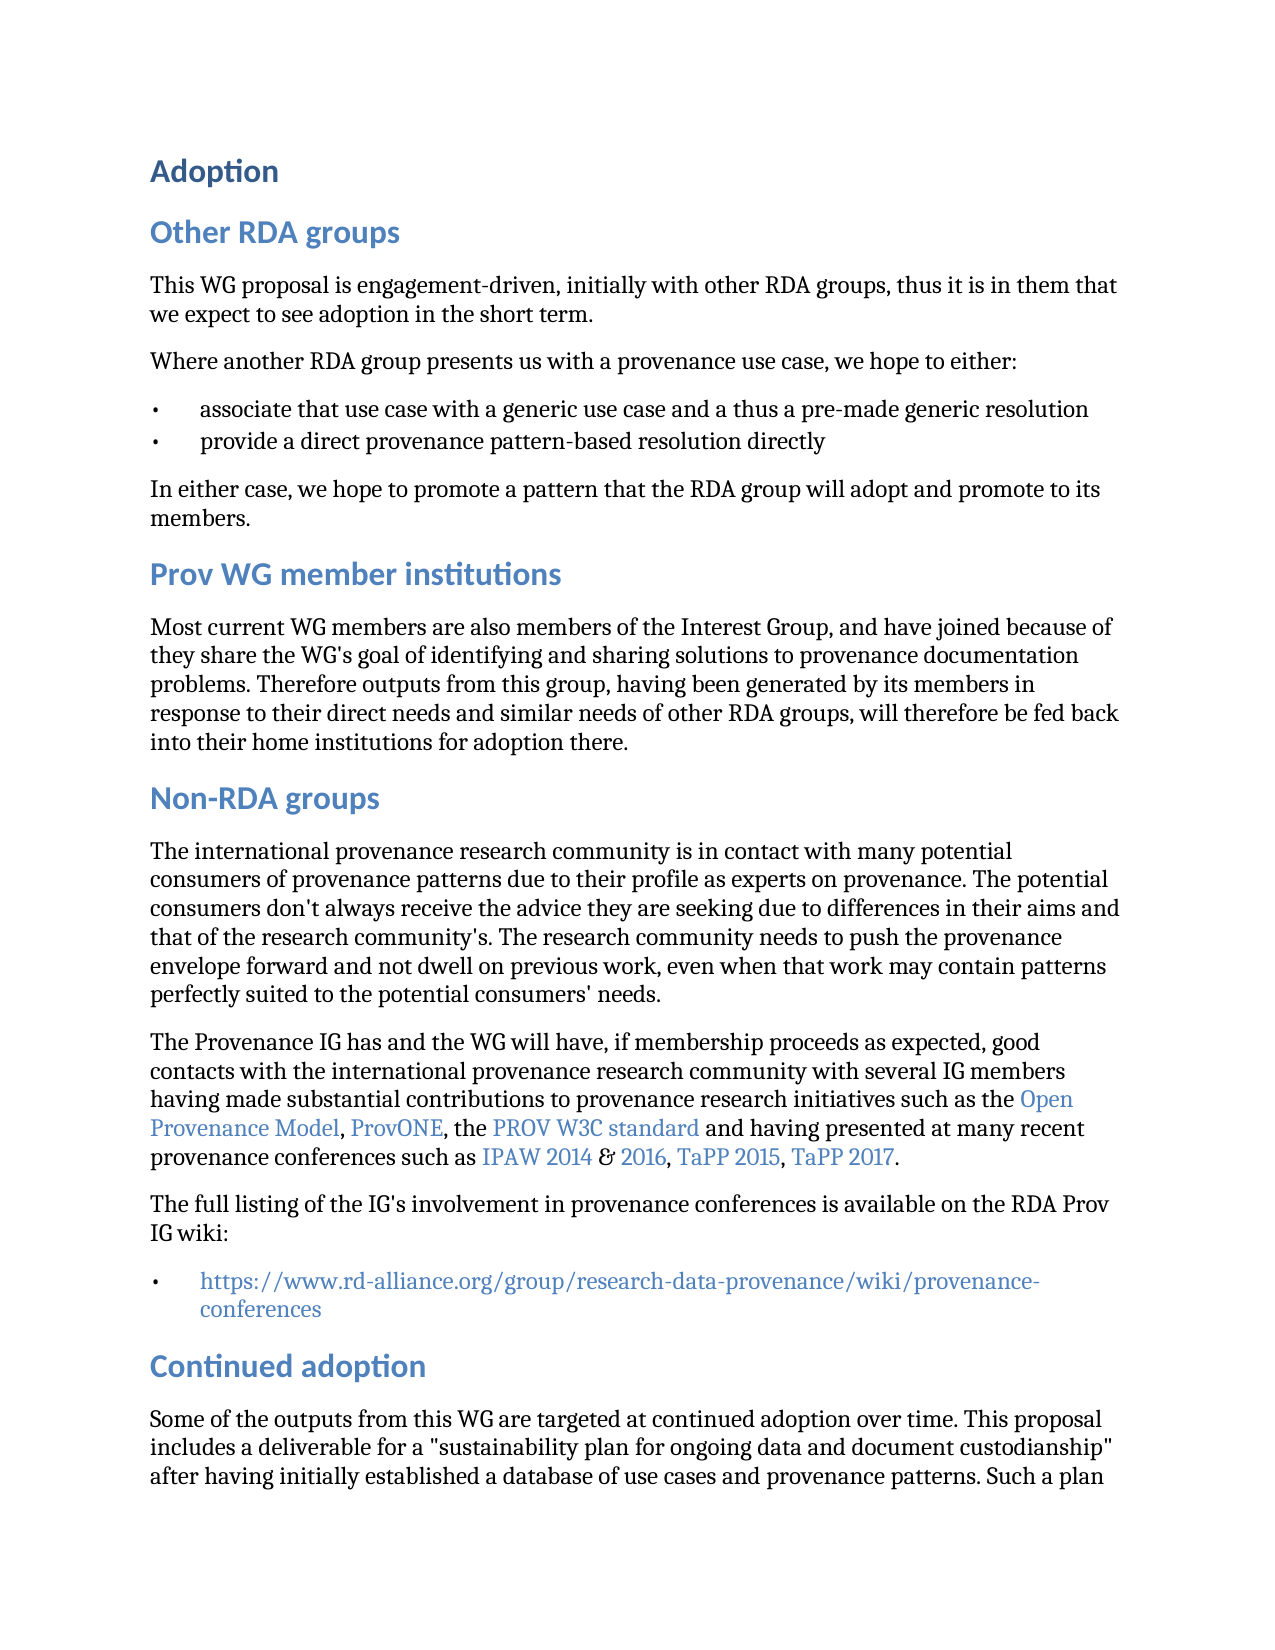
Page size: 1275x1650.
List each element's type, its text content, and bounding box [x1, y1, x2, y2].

text Where another RDA group presents us with a provenance use case, we hope to either: [150, 347, 1125, 376]
subtitle Non-RDA groups [150, 777, 1125, 818]
text The international provenance research community is in contact with many potential consumers of provenance patterns due to their profile as experts on provenance. The potential consumers don't always receive the advice they are seeking due to differences in their aims and that of the research community's. The research community needs to push the provenance envelope forward and not dwell on previous work, even when that work may contain patterns perfectly suited to the potential consumers' needs. [150, 837, 1125, 1009]
subtitle Other RDA groups [150, 212, 1125, 252]
subtitle Adoption [150, 150, 1125, 191]
list associate that use case with a generic use case and a thus a pre-made generic resolution [150, 395, 1125, 423]
text The full listing of the IG's involvement in provenance conferences is available on the RDA Prov IG wiki: [150, 1190, 1125, 1248]
list provide a direct provenance pattern-based resolution directly [150, 427, 1125, 456]
subtitle Continued adoption [150, 1345, 1125, 1386]
list https://www.rd-alliance.org/group/research-data-provenance/wiki/provenance-conferences [150, 1267, 1125, 1324]
text This WG proposal is engagement-driven, initially with other RDA groups, thus it is in them that we expect to see adoption in the short term. [150, 271, 1125, 328]
text Most current WG members are also members of the Interest Group, and have joined because of they share the WG's goal of identifying and sharing solutions to provenance documentation problems. Therefore outputs from this group, having been generated by its members in response to their direct needs and similar needs of other RDA groups, will therefore be fed back into their home institutions for adoption there. [150, 613, 1125, 756]
subtitle Prov WG member institutions [150, 553, 1125, 594]
text The Provenance IG has and the WG will have, if membership proceeds as expected, good contacts with the international provenance research community with several IG members having made substantial contributions to provenance research initiatives such as the Open Provenance Model, ProvONE, the PROV W3C standard and having presented at many recent provenance conferences such as IPAW 2014 & 2016, TaPP 2015, TaPP 2017. [150, 1028, 1125, 1172]
text In either case, we hope to promote a pattern that the RDA group will adopt and promote to its members. [150, 475, 1125, 532]
